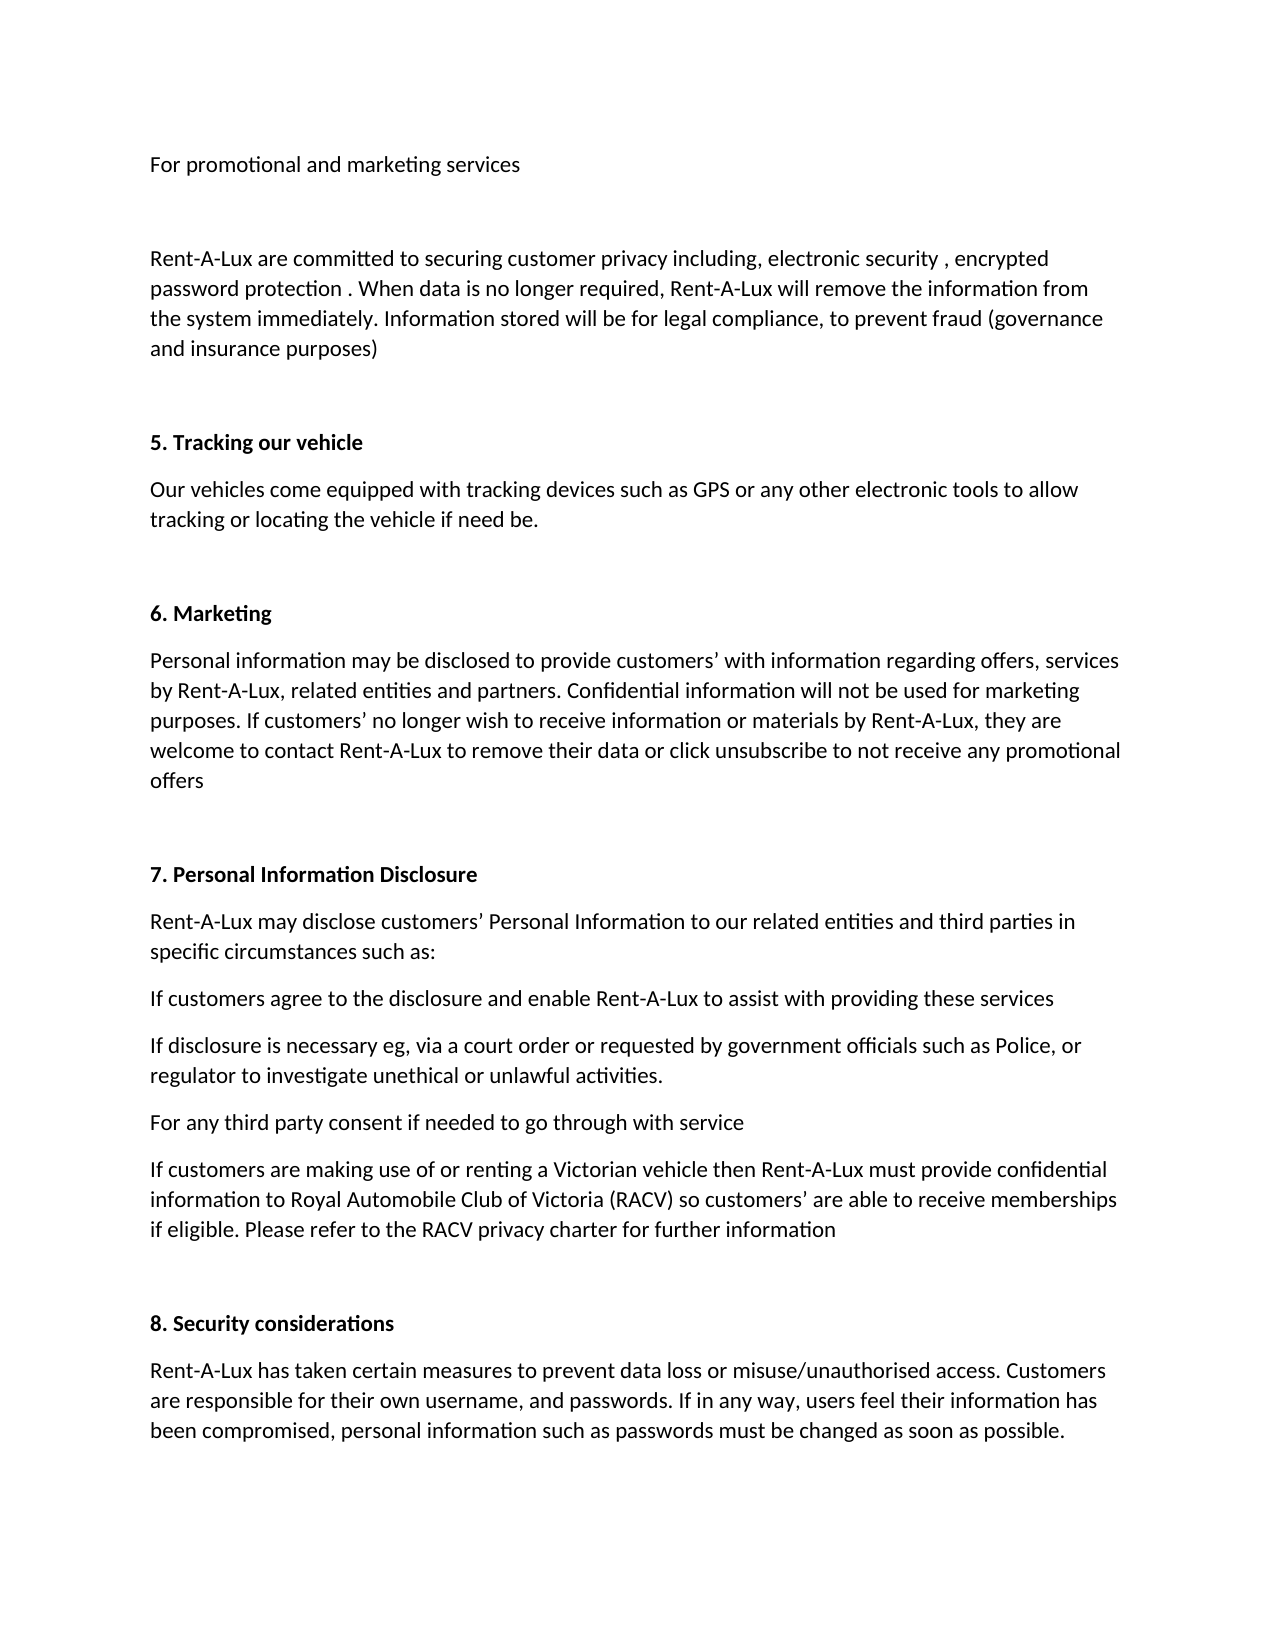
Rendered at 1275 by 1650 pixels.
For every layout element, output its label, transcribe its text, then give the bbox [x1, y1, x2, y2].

text Rent-A-Lux may disclose customers’ Personal Information to our related entities and third parties in specific circumstances such as: [150, 907, 1125, 966]
text 8. Security considerations [150, 1309, 1125, 1337]
text Rent-A-Lux are committed to securing customer privacy including, electronic security , encrypted password protection . When data is no longer required, Rent-A-Lux will remove the information from the system immediately. Information stored will be for legal compliance, to prevent fraud (governance and insurance purposes) [150, 244, 1125, 362]
text 5. Tracking our vehicle [150, 428, 1125, 456]
text 7. Personal Information Disclosure [150, 860, 1125, 888]
text Rent-A-Lux has taken certain measures to prevent data loss or misuse/unauthorised access. Customers are responsible for their own username, and passwords. If in any way, users feel their information has been compromised, personal information such as passwords must be changed as soon as possible. [150, 1356, 1125, 1445]
text Personal information may be disclosed to provide customers’ with information regarding offers, services by Rent-A-Lux, related entities and partners. Confidential information will not be used for marketing purposes. If customers’ no longer wish to receive information or materials by Rent-A-Lux, they are welcome to contact Rent-A-Lux to remove their data or click unsubscribe to not receive any promotional offers [150, 646, 1125, 795]
text For promotional and marketing services [150, 150, 1125, 178]
text 6. Marketing [150, 599, 1125, 627]
text If disclosure is necessary eg, via a court order or requested by government officials such as Police, or regulator to investigate unethical or unlawful activities. [150, 1031, 1125, 1089]
text If customers are making use of or renting a Victorian vehicle then Rent-A-Lux must provide confidential information to Royal Automobile Club of Victoria (RACV) so customers’ are able to receive memberships if eligible. Please refer to the RACV privacy charter for further information [150, 1155, 1125, 1244]
text Our vehicles come equipped with tracking devices such as GPS or any other electronic tools to allow tracking or locating the vehicle if need be. [150, 475, 1125, 533]
text If customers agree to the disclosure and enable Rent-A-Lux to assist with providing these services [150, 984, 1125, 1012]
text For any third party consent if needed to go through with service [150, 1108, 1125, 1136]
